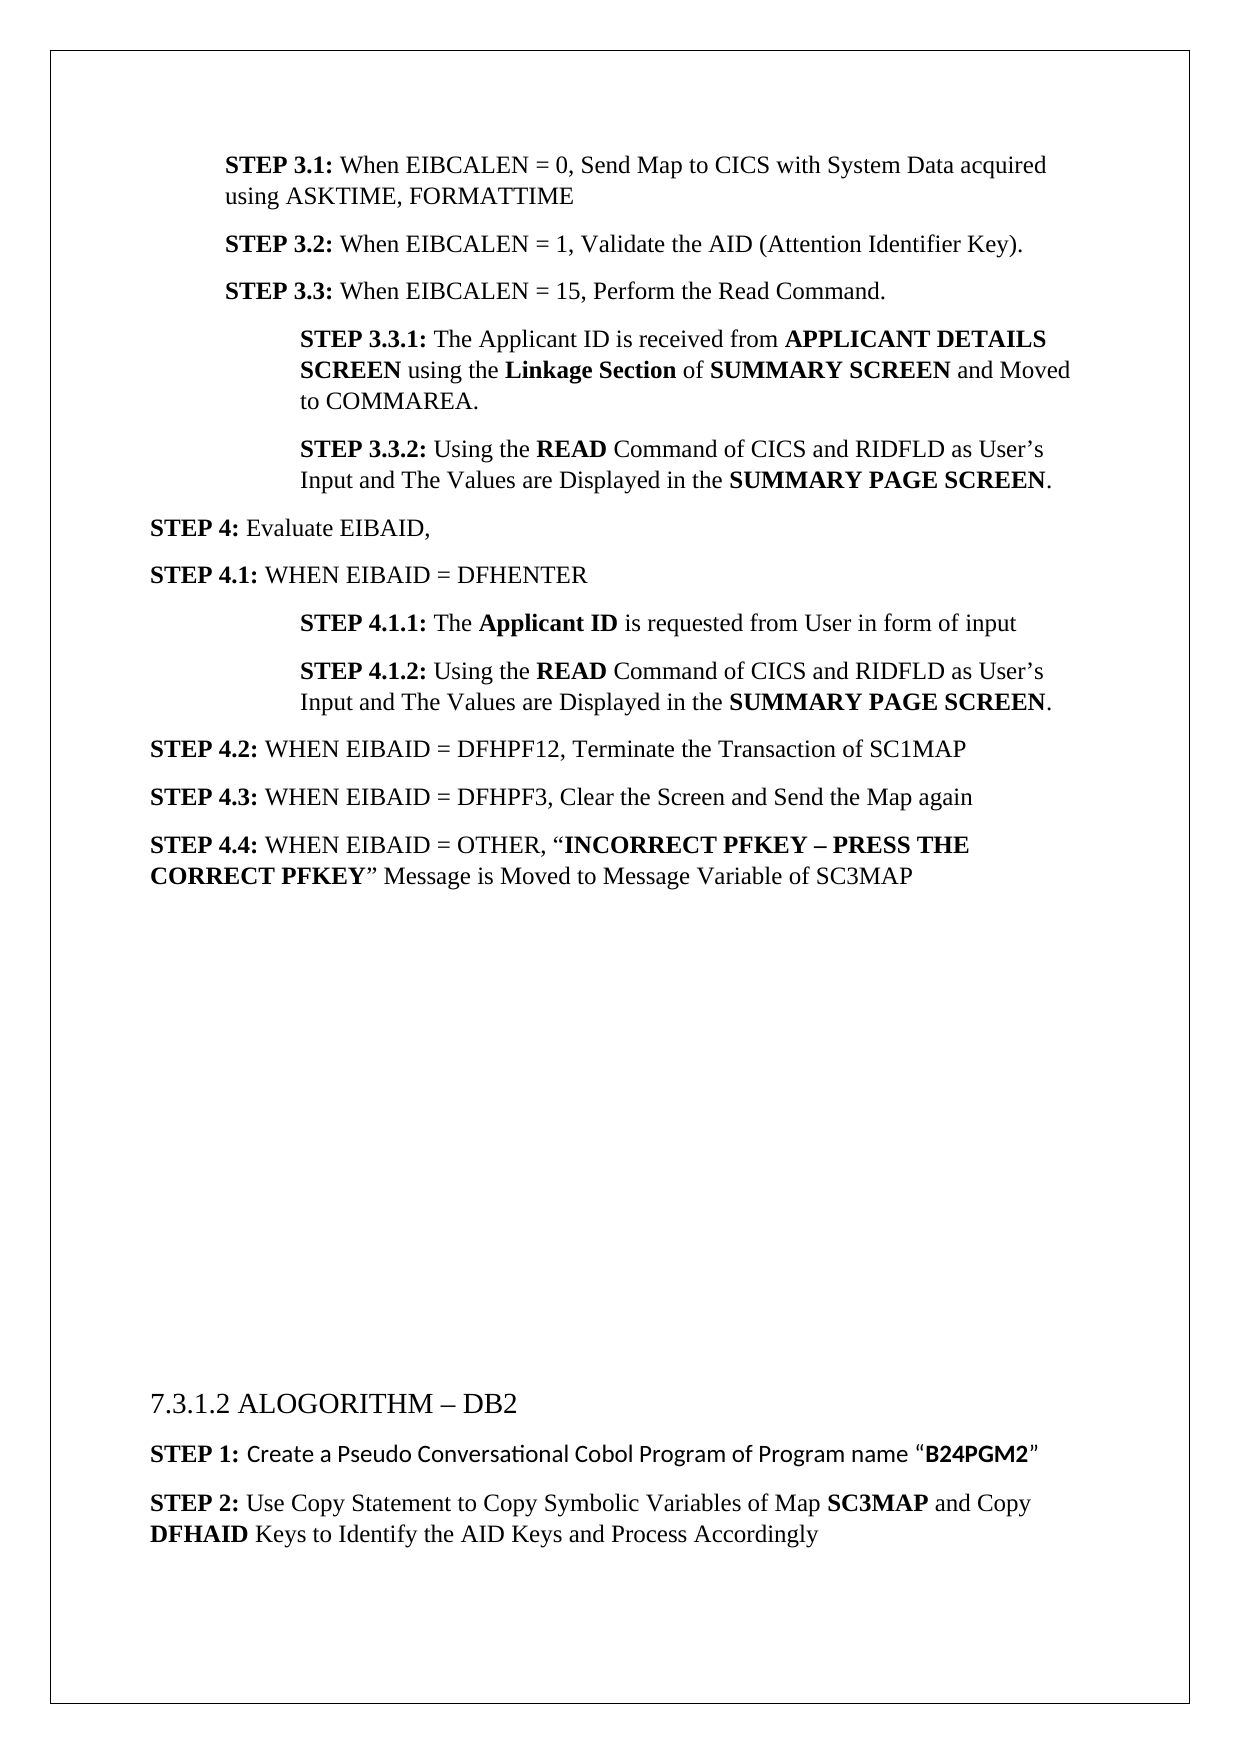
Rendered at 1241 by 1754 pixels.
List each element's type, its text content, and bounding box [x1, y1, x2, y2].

text STEP 3.3: When EIBCALEN = 15, Perform the Read Command. [225, 276, 1090, 305]
text STEP 1: Create a Pseudo Conversational Cobol Program of Program name “B24PGM2” [150, 1439, 1090, 1469]
text STEP 3.1: When EIBCALEN = 0, Send Map to CICS with System Data acquired using ASKTIME, FORMATTIME [225, 150, 1090, 210]
text STEP 3.3.1: The Applicant ID is received from APPLICANT DETAILS SCREEN using the Linkage Section of SUMMARY SCREEN and Moved to COMMAREA. [300, 324, 1090, 415]
text STEP 4.2: WHEN EIBAID = DFHPF12, Terminate the Transaction of SC1MAP [150, 734, 1090, 763]
text STEP 4.1.2: Using the READ Command of CICS and RIDFLD as User’s Input and The Values are Displayed in the SUMMARY PAGE SCREEN. [300, 656, 1090, 716]
text STEP 2: Use Copy Statement to Copy Symbolic Variables of Map SC3MAP and Copy DFHAID Keys to Identify the AID Keys and Process Accordingly [150, 1488, 1090, 1548]
text STEP 4.3: WHEN EIBAID = DFHPF3, Clear the Screen and Send the Map again [150, 782, 1090, 811]
text STEP 4.1.1: The Applicant ID is requested from User in form of input [300, 608, 1090, 637]
text STEP 3.2: When EIBCALEN = 1, Validate the AID (Attention Identifier Key). [150, 229, 1090, 257]
text STEP 4.1: WHEN EIBAID = DFHENTER [150, 560, 1090, 589]
text 7.3.1.2 ALOGORITHM – DB2 [150, 1386, 1090, 1419]
text STEP 4: Evaluate EIBAID, [150, 513, 1090, 541]
text STEP 3.3.2: Using the READ Command of CICS and RIDFLD as User’s Input and The Values are Displayed in the SUMMARY PAGE SCREEN. [300, 434, 1090, 494]
text STEP 4.4: WHEN EIBAID = OTHER, “INCORRECT PFKEY – PRESS THE CORRECT PFKEY” Message is Moved to Message Variable of SC3MAP [150, 830, 1090, 890]
